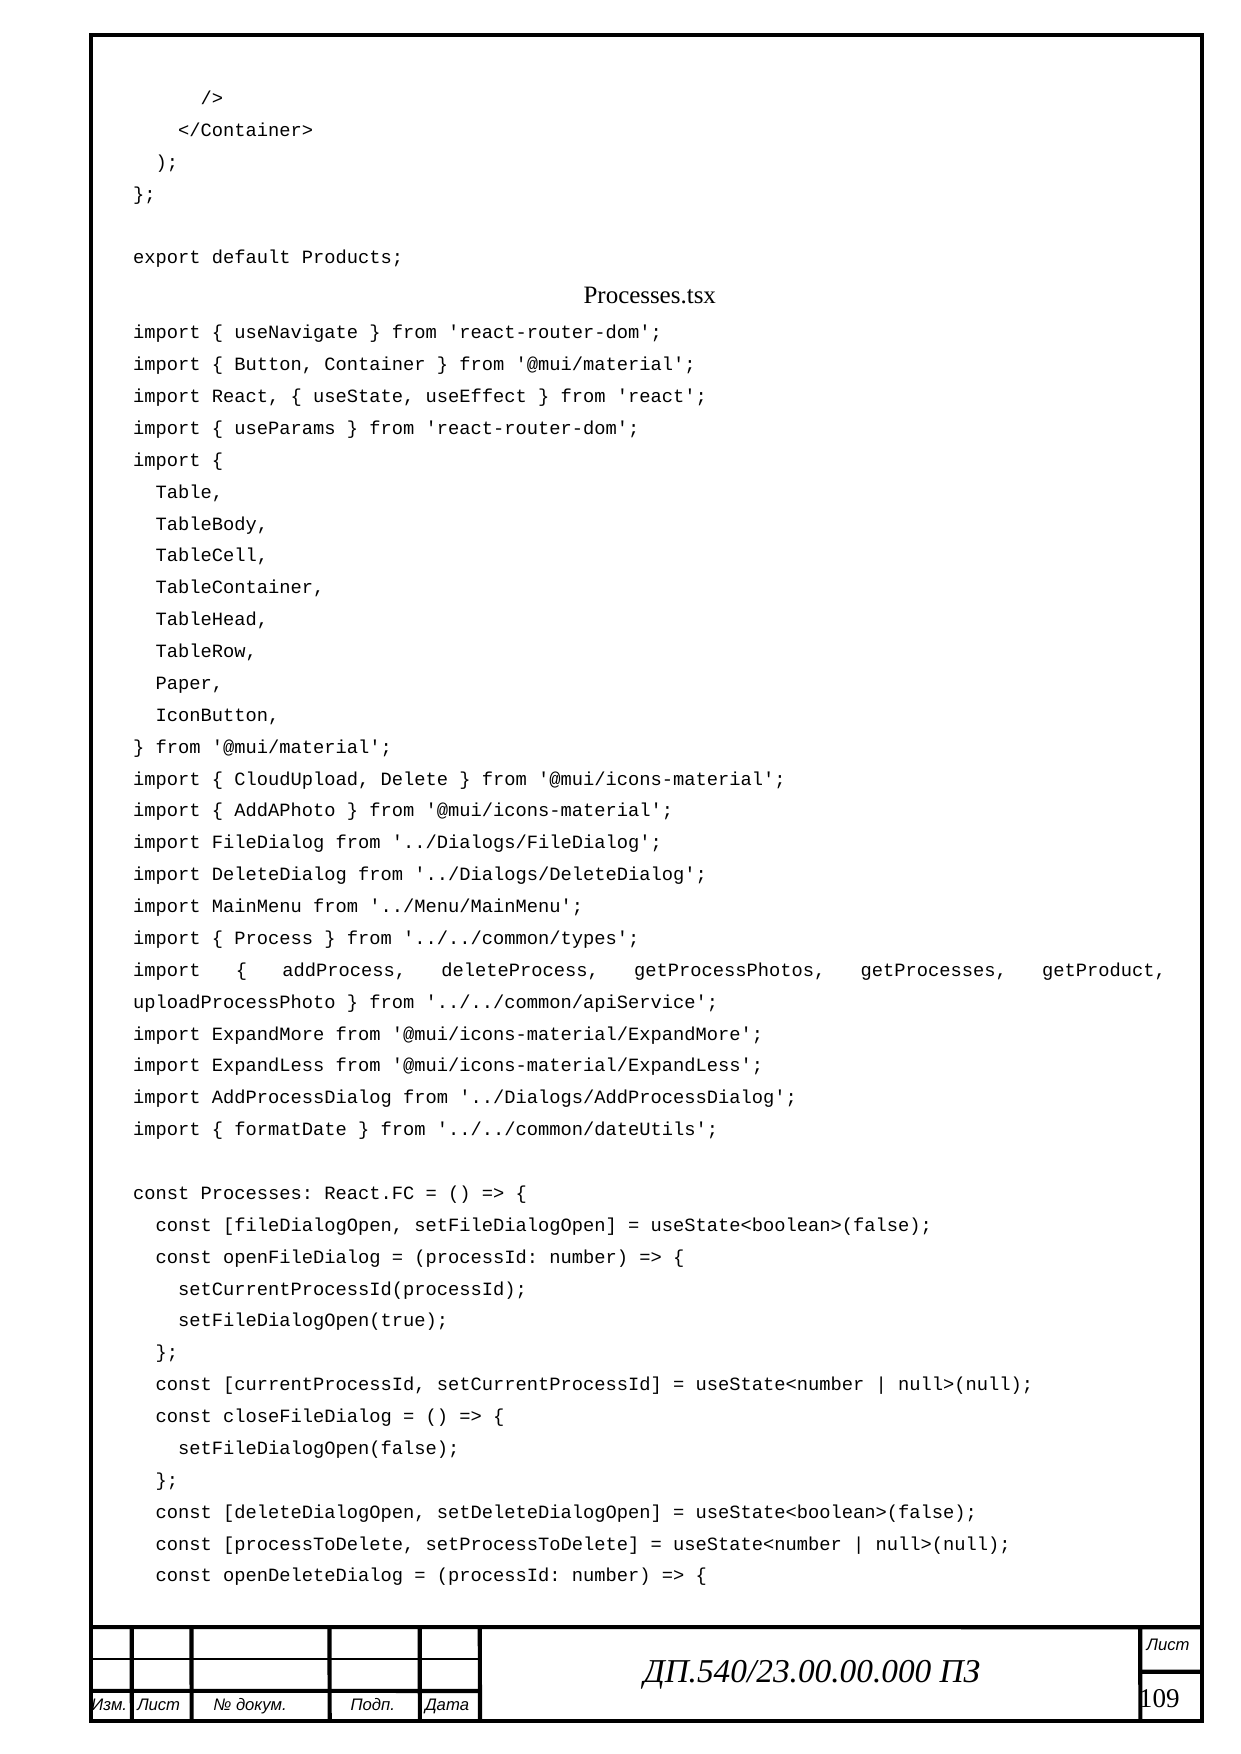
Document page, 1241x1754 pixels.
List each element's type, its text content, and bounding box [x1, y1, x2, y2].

text }; [133, 1343, 1166, 1364]
text import { addProcess, deleteProcess, getProcessPhotos, getProcesses, getProduct, uploadProcessPhoto } from '../../common/apiService'; [133, 961, 1166, 1014]
text Processes.tsx [133, 280, 1166, 309]
text import { useParams } from 'react-router-dom'; [133, 419, 1166, 440]
text const [deleteDialogOpen, setDeleteDialogOpen] = useState<boolean>(false); [133, 1502, 1166, 1524]
text }; [133, 184, 1166, 206]
text setFileDialogOpen(true); [133, 1311, 1166, 1332]
text TableBody, [133, 514, 1166, 536]
text const openFileDialog = (processId: number) => { [133, 1247, 1166, 1269]
text const closeFileDialog = () => { [133, 1407, 1166, 1428]
text const Processes: React.FC = () => { [133, 1184, 1166, 1205]
text TableCell, [133, 546, 1166, 567]
text setFileDialogOpen(false); [133, 1439, 1166, 1460]
text TableHead, [133, 610, 1166, 631]
text import { Process } from '../../common/types'; [133, 929, 1166, 950]
text TableContainer, [133, 578, 1166, 599]
text export default Products; [133, 248, 1166, 269]
text Paper, [133, 674, 1166, 695]
text import { formatDate } from '../../common/dateUtils'; [133, 1120, 1166, 1141]
text import { Button, Container } from '@mui/material'; [133, 355, 1166, 376]
text const openDeleteDialog = (processId: number) => { [133, 1566, 1166, 1587]
text import { CloudUpload, Delete } from '@mui/icons-material'; [133, 769, 1166, 791]
text setCurrentProcessId(processId); [133, 1279, 1166, 1301]
text const [processToDelete, setProcessToDelete] = useState<number | null>(null); [133, 1534, 1166, 1556]
text import ExpandMore from '@mui/icons-material/ExpandMore'; [133, 1024, 1166, 1046]
text /> [133, 89, 1166, 110]
text import ExpandLess from '@mui/icons-material/ExpandLess'; [133, 1056, 1166, 1077]
text import React, { useState, useEffect } from 'react'; [133, 387, 1166, 408]
text TableRow, [133, 642, 1166, 663]
text </Container> [133, 121, 1166, 142]
text Table, [133, 482, 1166, 504]
text import AddProcessDialog from '../Dialogs/AddProcessDialog'; [133, 1088, 1166, 1109]
text IconButton, [133, 706, 1166, 727]
text ); [133, 152, 1166, 174]
text }; [133, 1471, 1166, 1492]
text const [currentProcessId, setCurrentProcessId] = useState<number | null>(null); [133, 1375, 1166, 1396]
text import MainMenu from '../Menu/MainMenu'; [133, 897, 1166, 918]
text const [fileDialogOpen, setFileDialogOpen] = useState<boolean>(false); [133, 1216, 1166, 1237]
text import FileDialog from '../Dialogs/FileDialog'; [133, 833, 1166, 854]
text import { useNavigate } from 'react-router-dom'; [133, 323, 1166, 344]
text import { AddAPhoto } from '@mui/icons-material'; [133, 801, 1166, 822]
text import DeleteDialog from '../Dialogs/DeleteDialog'; [133, 865, 1166, 886]
text } from '@mui/material'; [133, 737, 1166, 759]
text import { [133, 451, 1166, 472]
